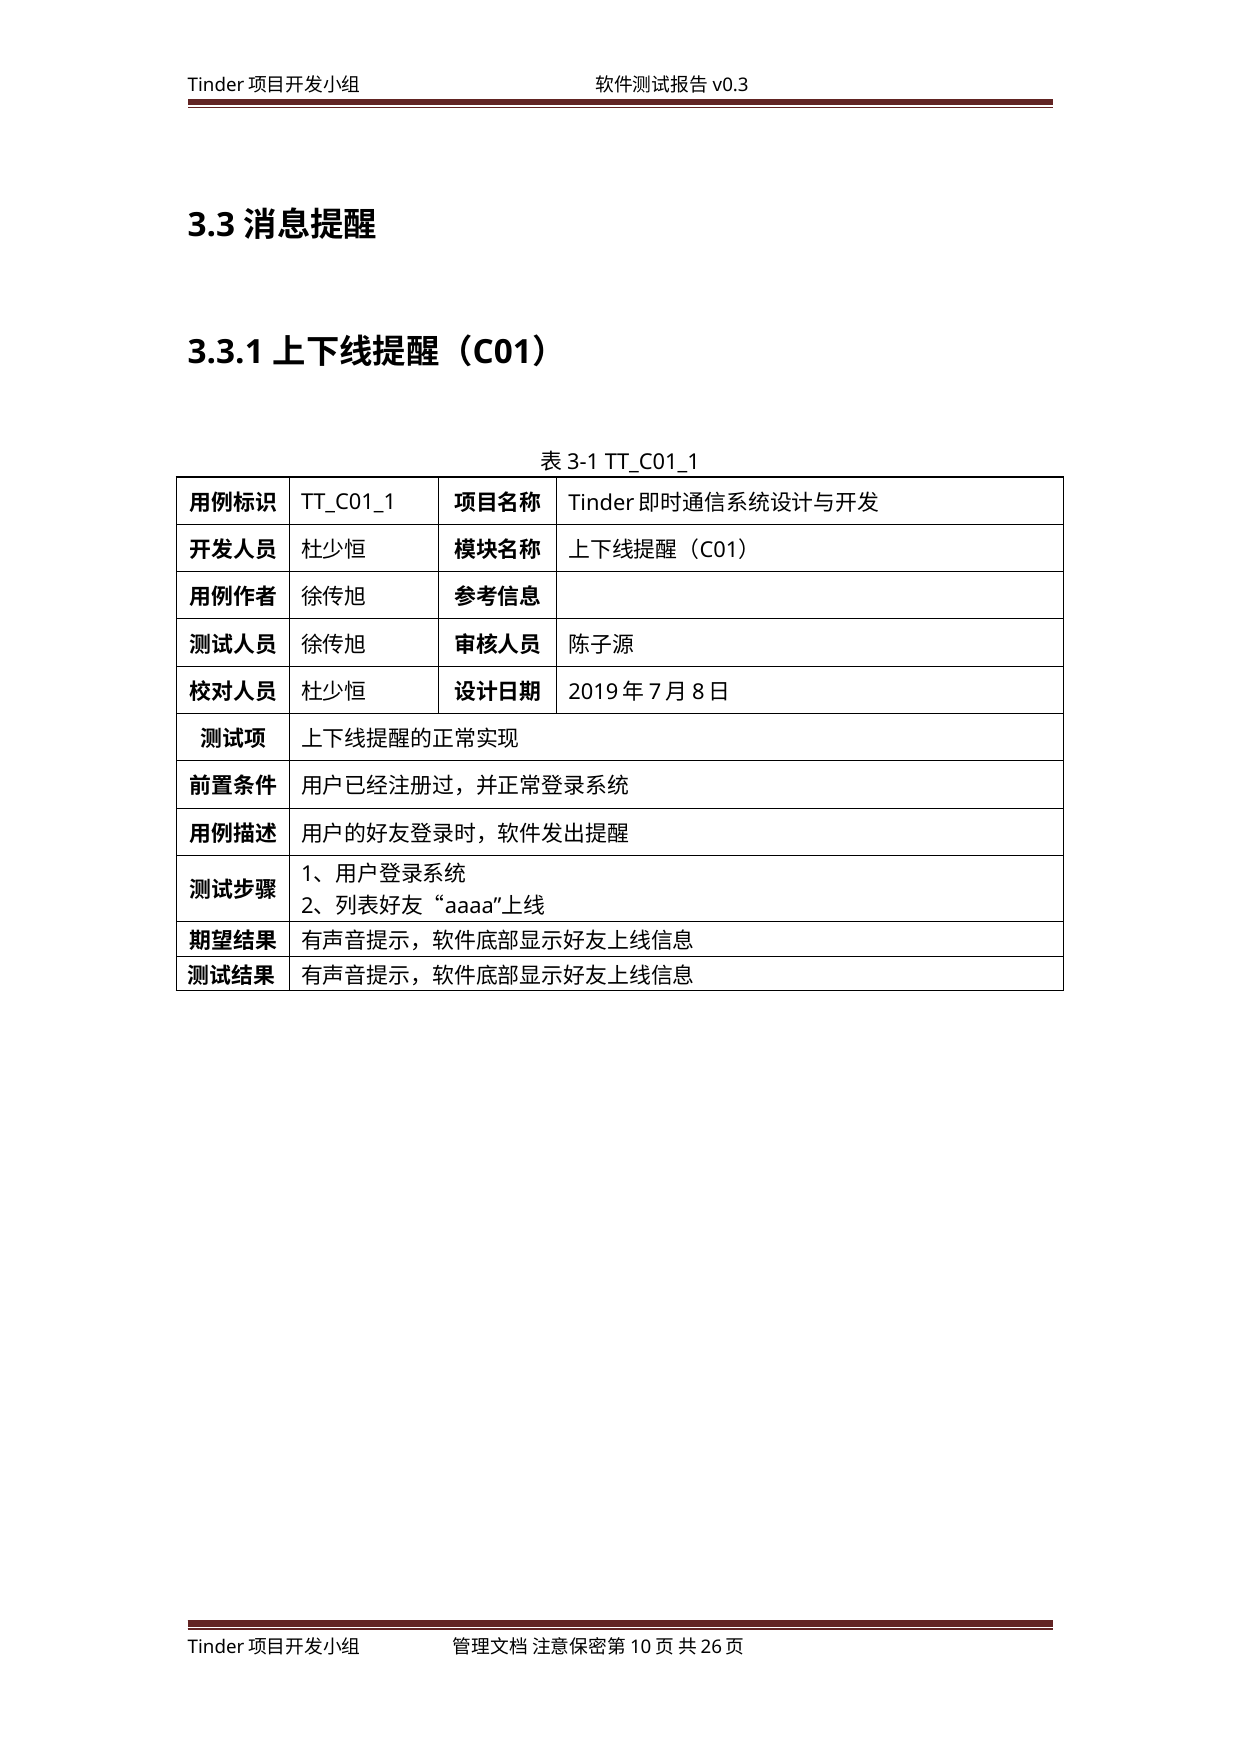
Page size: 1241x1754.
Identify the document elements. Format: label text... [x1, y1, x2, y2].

table_cell 有声音提示，软件底部显示好友上线信息 [290, 957, 1063, 990]
table_cell 2019年7月8日 [557, 667, 1063, 713]
table_cell 审核人员 [439, 619, 556, 666]
table_cell 有声音提示，软件底部显示好友上线信息 [290, 922, 1063, 956]
table_header 项目名称 [439, 478, 556, 524]
table_cell 徐传旭 [290, 619, 438, 666]
table_cell 用户的好友登录时，软件发出提醒 [290, 809, 1063, 854]
table_cell 1、用户登录系统 2、列表好友“aaaa”上线 [290, 856, 1063, 921]
table_cell 测试步骤 [177, 856, 289, 921]
subtitle 3.3.1 上下线提醒（C01） [187, 316, 1053, 381]
table_header 用例标识 [177, 478, 289, 524]
table_cell 上下线提醒的正常实现 [290, 714, 1063, 760]
table_cell 测试结果 [177, 957, 289, 990]
text 表3-1 TT_C01_1 [187, 444, 1053, 476]
table_cell 前置条件 [177, 761, 289, 807]
table_cell 用户已经注册过，并正常登录系统 [290, 761, 1063, 807]
table_cell 参考信息 [439, 572, 556, 618]
table_cell 用例描述 [177, 809, 289, 854]
table_header TT_C01_1 [290, 478, 438, 524]
table_cell 开发人员 [177, 525, 289, 571]
table_cell 期望结果 [177, 922, 289, 956]
table_cell 测试项 [177, 714, 289, 760]
subtitle 3.3 消息提醒 [187, 189, 1053, 254]
table_cell 杜少恒 [290, 667, 438, 713]
table_header Tinder即时通信系统设计与开发 [557, 478, 1063, 524]
table_cell 徐传旭 [290, 572, 438, 618]
table_cell 杜少恒 [290, 525, 438, 571]
table_cell 设计日期 [439, 667, 556, 713]
table_cell 模块名称 [439, 525, 556, 571]
table_cell 陈子源 [557, 619, 1063, 666]
table_cell [557, 572, 1063, 618]
table_cell 用例作者 [177, 572, 289, 618]
table_cell 上下线提醒（C01） [557, 525, 1063, 571]
table_cell 测试人员 [177, 619, 289, 666]
table_cell 校对人员 [177, 667, 289, 713]
